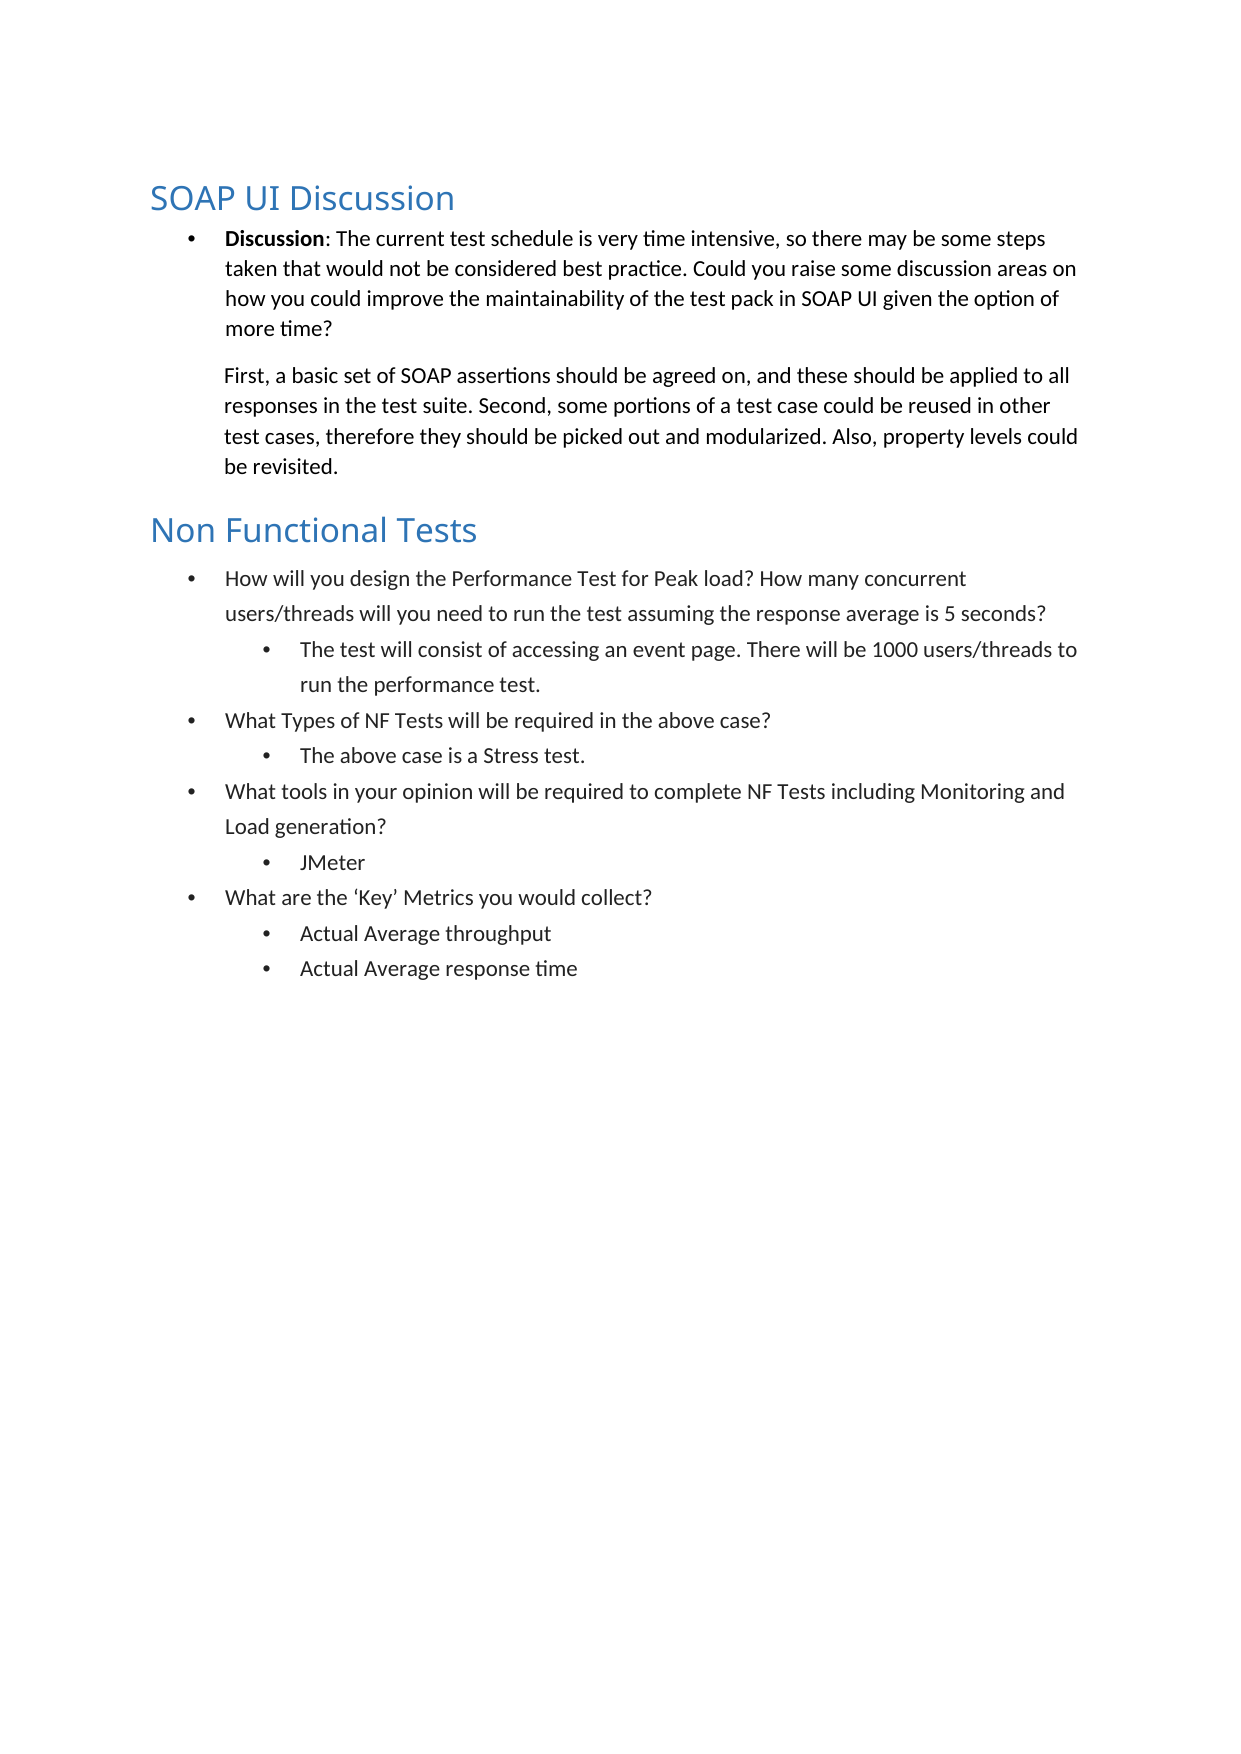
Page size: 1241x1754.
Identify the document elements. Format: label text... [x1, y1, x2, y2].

subtitle Non Functional Tests [150, 507, 1090, 553]
list JMeter [262, 840, 1090, 876]
list What Types of NF Tests will be required in the above case? [187, 698, 1090, 734]
list Actual Average response time [262, 947, 1090, 982]
list How will you design the Performance Test for Peak load? How many concurrent users/threads will you need to run the test assuming the response average is 5 seconds? [187, 556, 1090, 627]
list What tools in your opinion will be required to complete NF Tests including Monitoring and Load generation? [187, 769, 1090, 840]
list Discussion: The current test schedule is very time intensive, so there may be some steps taken that would not be considered best practice. Could you raise some discussion areas on how you could improve the maintainability of the test pack in SOAP UI given the option of more time? [187, 224, 1090, 343]
list What are the ‘Key’ Metrics you would collect? [187, 876, 1090, 911]
list Actual Average throughput [262, 911, 1090, 947]
subtitle SOAP UI Discussion [150, 175, 1090, 220]
text First, a basic set of SOAP assertions should be agreed on, and these should be applied to all responses in the test suite. Second, some portions of a test case could be reused in other test cases, therefore they should be picked out and modularized. Also, property levels could be revisited. [224, 361, 1090, 480]
list The above case is a Stress test. [262, 734, 1090, 769]
list The test will consist of accessing an event page. There will be 1000 users/threads to run the performance test. [262, 627, 1090, 698]
